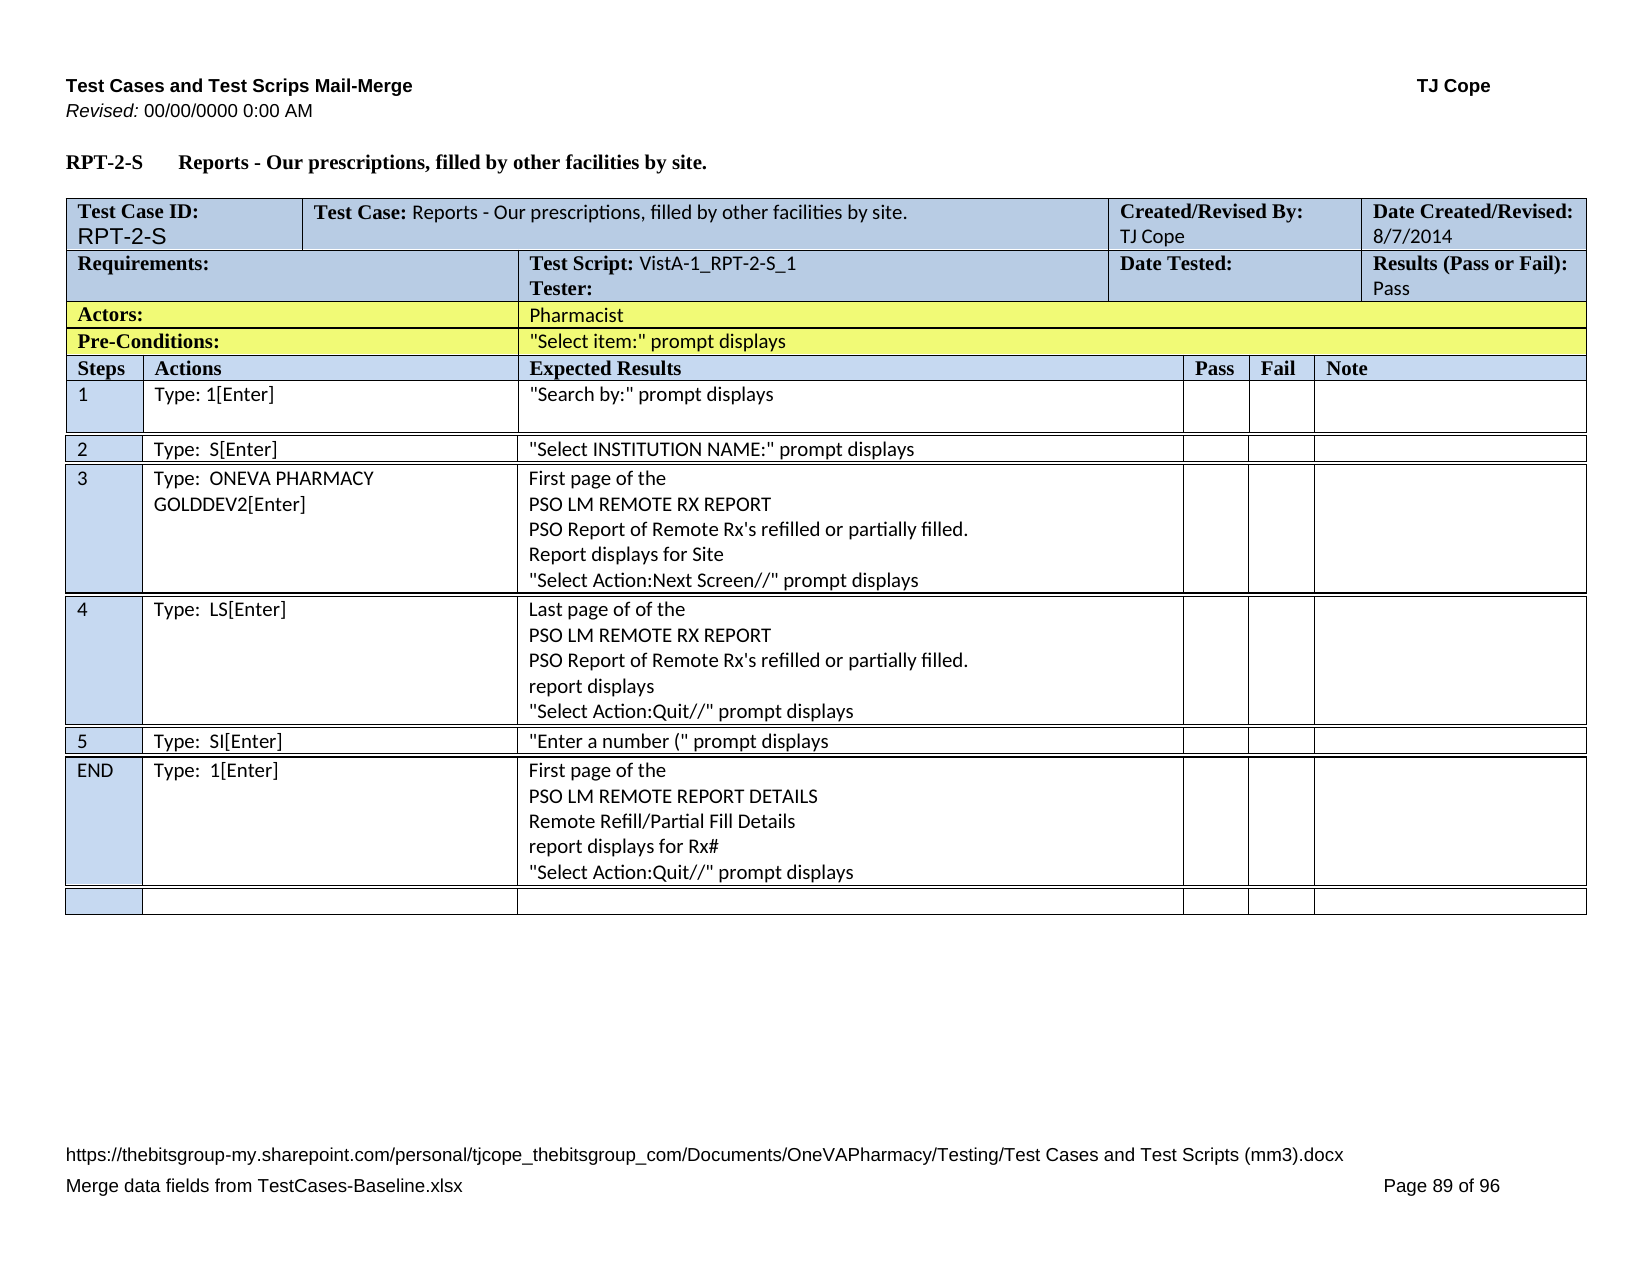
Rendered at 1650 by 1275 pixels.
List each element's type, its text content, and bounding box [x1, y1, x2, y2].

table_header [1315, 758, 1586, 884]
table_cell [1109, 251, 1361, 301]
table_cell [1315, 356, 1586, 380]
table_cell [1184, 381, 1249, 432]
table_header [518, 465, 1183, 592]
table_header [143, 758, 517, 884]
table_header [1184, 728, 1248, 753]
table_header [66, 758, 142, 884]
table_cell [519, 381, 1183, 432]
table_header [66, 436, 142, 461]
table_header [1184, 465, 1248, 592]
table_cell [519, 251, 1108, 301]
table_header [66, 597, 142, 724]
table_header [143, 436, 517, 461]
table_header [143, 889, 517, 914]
text RPT-2-S Reports - Our prescriptions, filled by other facilities by site. [66, 150, 1500, 198]
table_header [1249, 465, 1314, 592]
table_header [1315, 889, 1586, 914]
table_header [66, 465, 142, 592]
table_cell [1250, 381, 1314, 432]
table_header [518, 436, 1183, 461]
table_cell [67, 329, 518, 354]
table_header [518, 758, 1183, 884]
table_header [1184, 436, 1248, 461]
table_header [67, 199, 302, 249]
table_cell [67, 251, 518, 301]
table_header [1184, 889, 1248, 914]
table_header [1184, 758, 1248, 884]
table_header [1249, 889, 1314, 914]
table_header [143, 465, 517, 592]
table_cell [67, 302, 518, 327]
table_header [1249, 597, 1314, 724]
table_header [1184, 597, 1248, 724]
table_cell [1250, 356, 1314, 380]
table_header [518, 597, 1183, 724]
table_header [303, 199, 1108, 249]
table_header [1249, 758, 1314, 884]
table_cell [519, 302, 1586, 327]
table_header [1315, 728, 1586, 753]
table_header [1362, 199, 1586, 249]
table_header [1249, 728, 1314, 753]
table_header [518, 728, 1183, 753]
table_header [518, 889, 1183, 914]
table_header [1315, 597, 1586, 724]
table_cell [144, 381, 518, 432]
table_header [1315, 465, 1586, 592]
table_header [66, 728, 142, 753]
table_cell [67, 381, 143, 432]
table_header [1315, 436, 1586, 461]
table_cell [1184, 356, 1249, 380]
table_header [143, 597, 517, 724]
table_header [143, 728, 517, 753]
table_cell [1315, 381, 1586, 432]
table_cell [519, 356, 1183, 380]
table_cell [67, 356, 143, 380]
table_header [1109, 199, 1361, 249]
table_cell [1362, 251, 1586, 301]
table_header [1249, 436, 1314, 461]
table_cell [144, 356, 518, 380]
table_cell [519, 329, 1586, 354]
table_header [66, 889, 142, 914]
